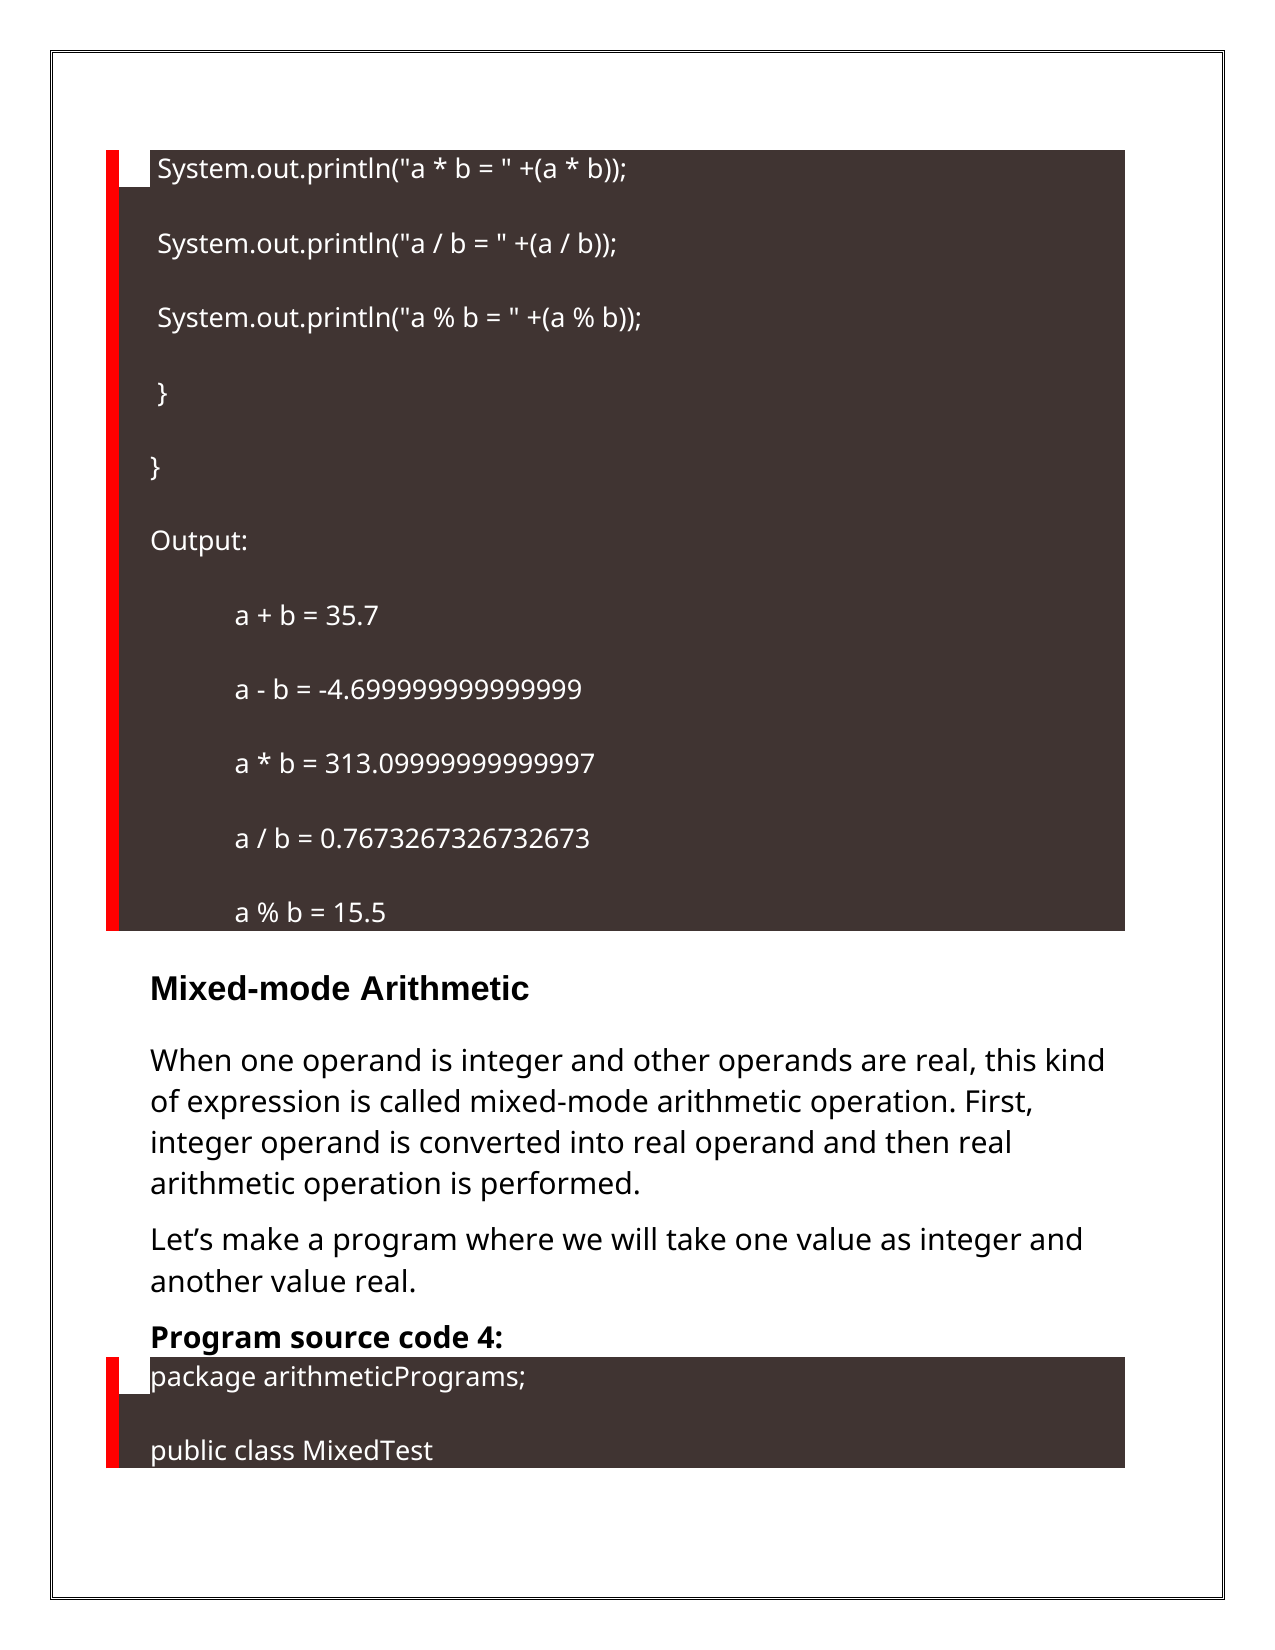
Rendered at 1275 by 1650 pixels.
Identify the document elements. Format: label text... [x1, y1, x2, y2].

text System.out.println("a / b = " +(a / b)); [119, 224, 1125, 261]
text Let’s make a program where we will take one value as integer and another value real. [150, 1218, 1125, 1301]
text a % b = 15.5 [119, 894, 1125, 931]
text a - b = -4.699999999999999 [119, 671, 1125, 707]
text Output: [119, 522, 1125, 559]
text a + b = 35.7 [119, 596, 1125, 633]
text System.out.println("a * b = " +(a * b)); [150, 150, 1125, 187]
text System.out.println("a % b = " +(a % b)); [119, 299, 1125, 336]
text package arithmeticPrograms; [150, 1357, 1125, 1394]
text a * b = 313.09999999999997 [119, 745, 1125, 782]
text Program source code 4: [150, 1316, 1125, 1357]
text Mixed-mode Arithmetic [150, 968, 1125, 1008]
text When one operand is integer and other operands are real, this kind of expression is called mixed-mode arithmetic operation. First, integer operand is converted into real operand and then real arithmetic operation is performed. [150, 1039, 1125, 1203]
text a / b = 0.7673267326732673 [119, 819, 1125, 856]
text } [119, 447, 1125, 484]
text } [119, 373, 1125, 410]
text public class MixedTest [119, 1431, 1125, 1468]
